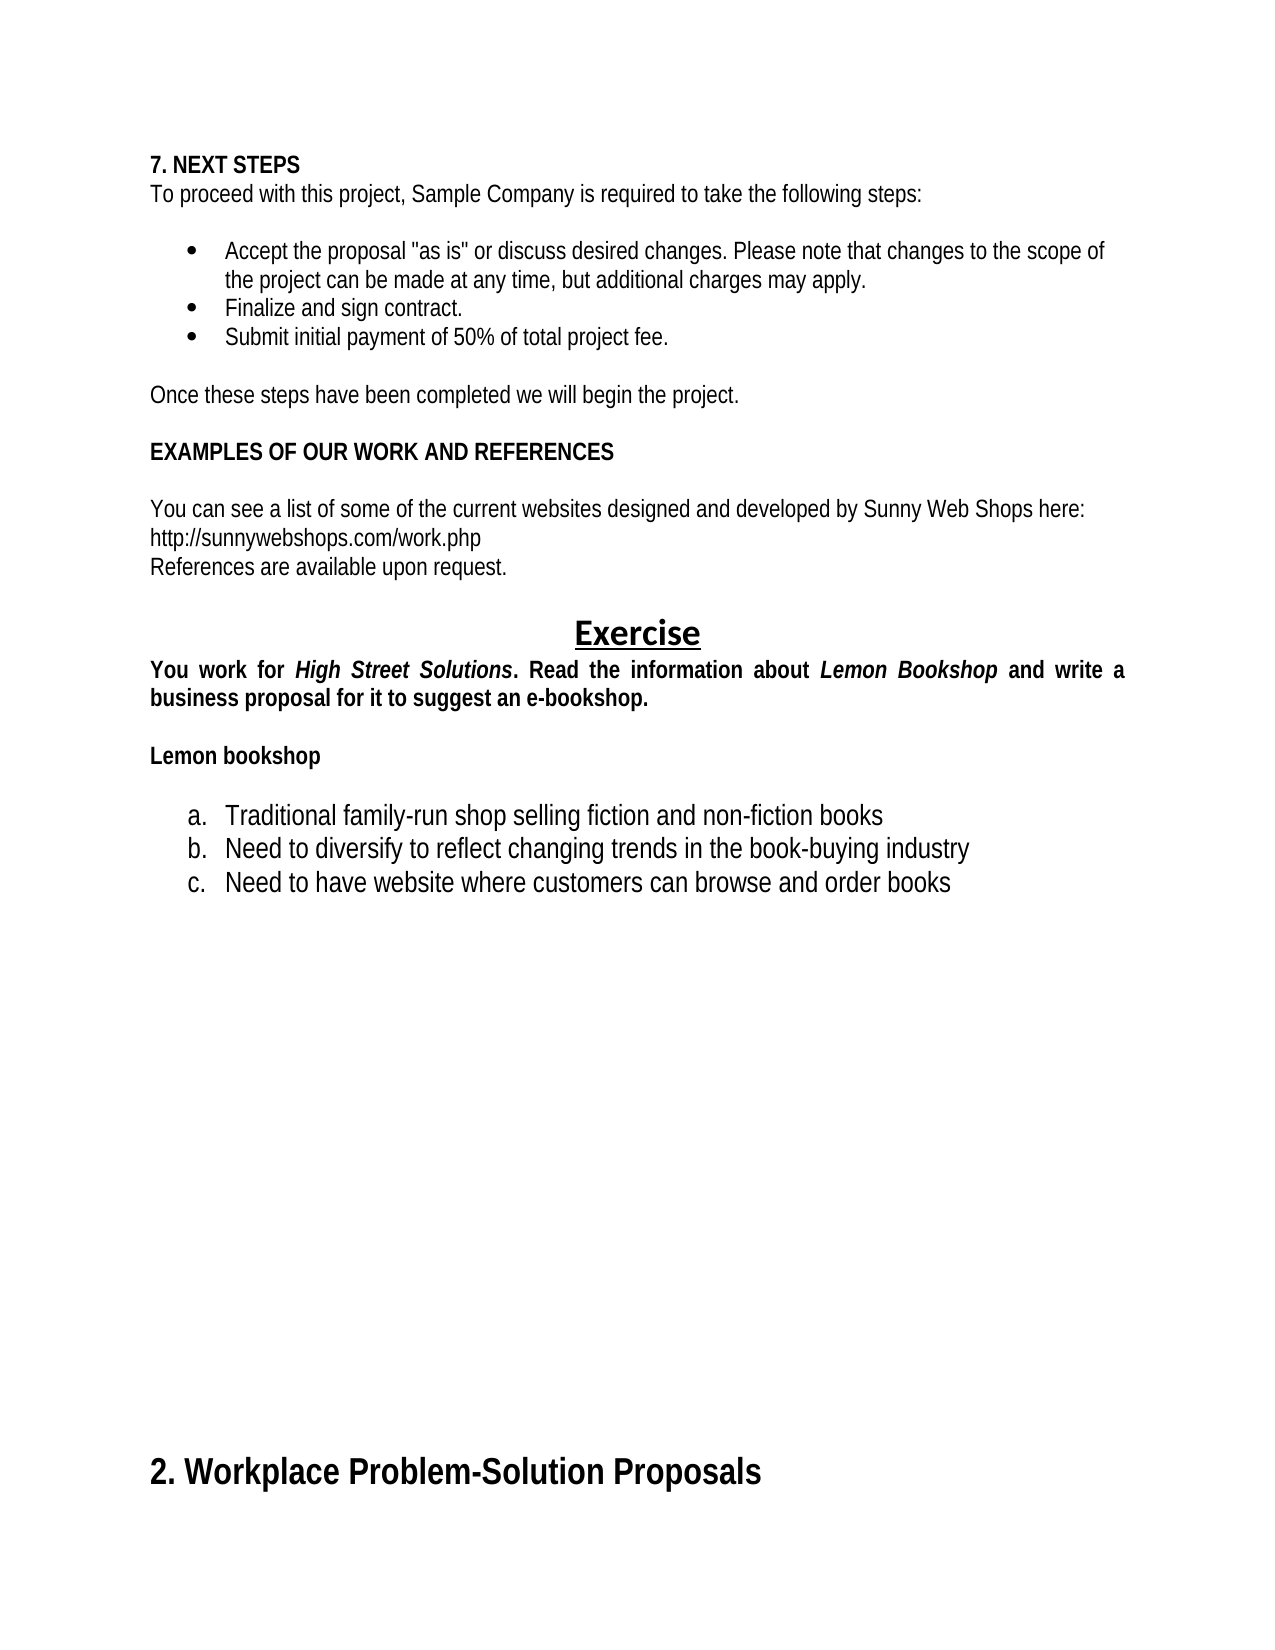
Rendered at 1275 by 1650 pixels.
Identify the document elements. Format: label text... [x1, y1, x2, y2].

list Submit initial payment of 50% of total project fee. [187, 322, 1125, 351]
list Need to have website where customers can browse and order books [187, 865, 1125, 898]
text 2. Workplace Problem-Solution Proposals [150, 1449, 1125, 1492]
text 7. NEXT STEPS [150, 150, 1125, 179]
list Finalize and sign contract. [187, 293, 1125, 322]
list Accept the proposal "as is" or discuss desired changes. Please note that changes to the scope of the project can be made at any time, but additional charges may apply. [187, 236, 1125, 293]
text Lemon bookshop [150, 741, 1125, 769]
list Need to diversify to reflect changing trends in the book-buying industry [187, 831, 1125, 865]
text You can see a list of some of the current websites designed and developed by Sunny Web Shops here: [150, 494, 1125, 523]
text Exercise [150, 609, 1125, 655]
text References are available upon request. [150, 552, 1125, 580]
text Once these steps have been completed we will begin the project. [150, 380, 1125, 408]
text You work for High Street Solutions. Read the information about Lemon Bookshop and write a business proposal for it to suggest an e-bookshop. [150, 655, 1125, 712]
text http://sunnywebshops.com/work.php [150, 523, 1125, 552]
text To proceed with this project, Sample Company is required to take the following steps: [150, 179, 1125, 207]
list Traditional family-run shop selling fiction and non-fiction books [187, 798, 1125, 831]
text EXAMPLES OF OUR WORK AND REFERENCES [150, 437, 1125, 466]
